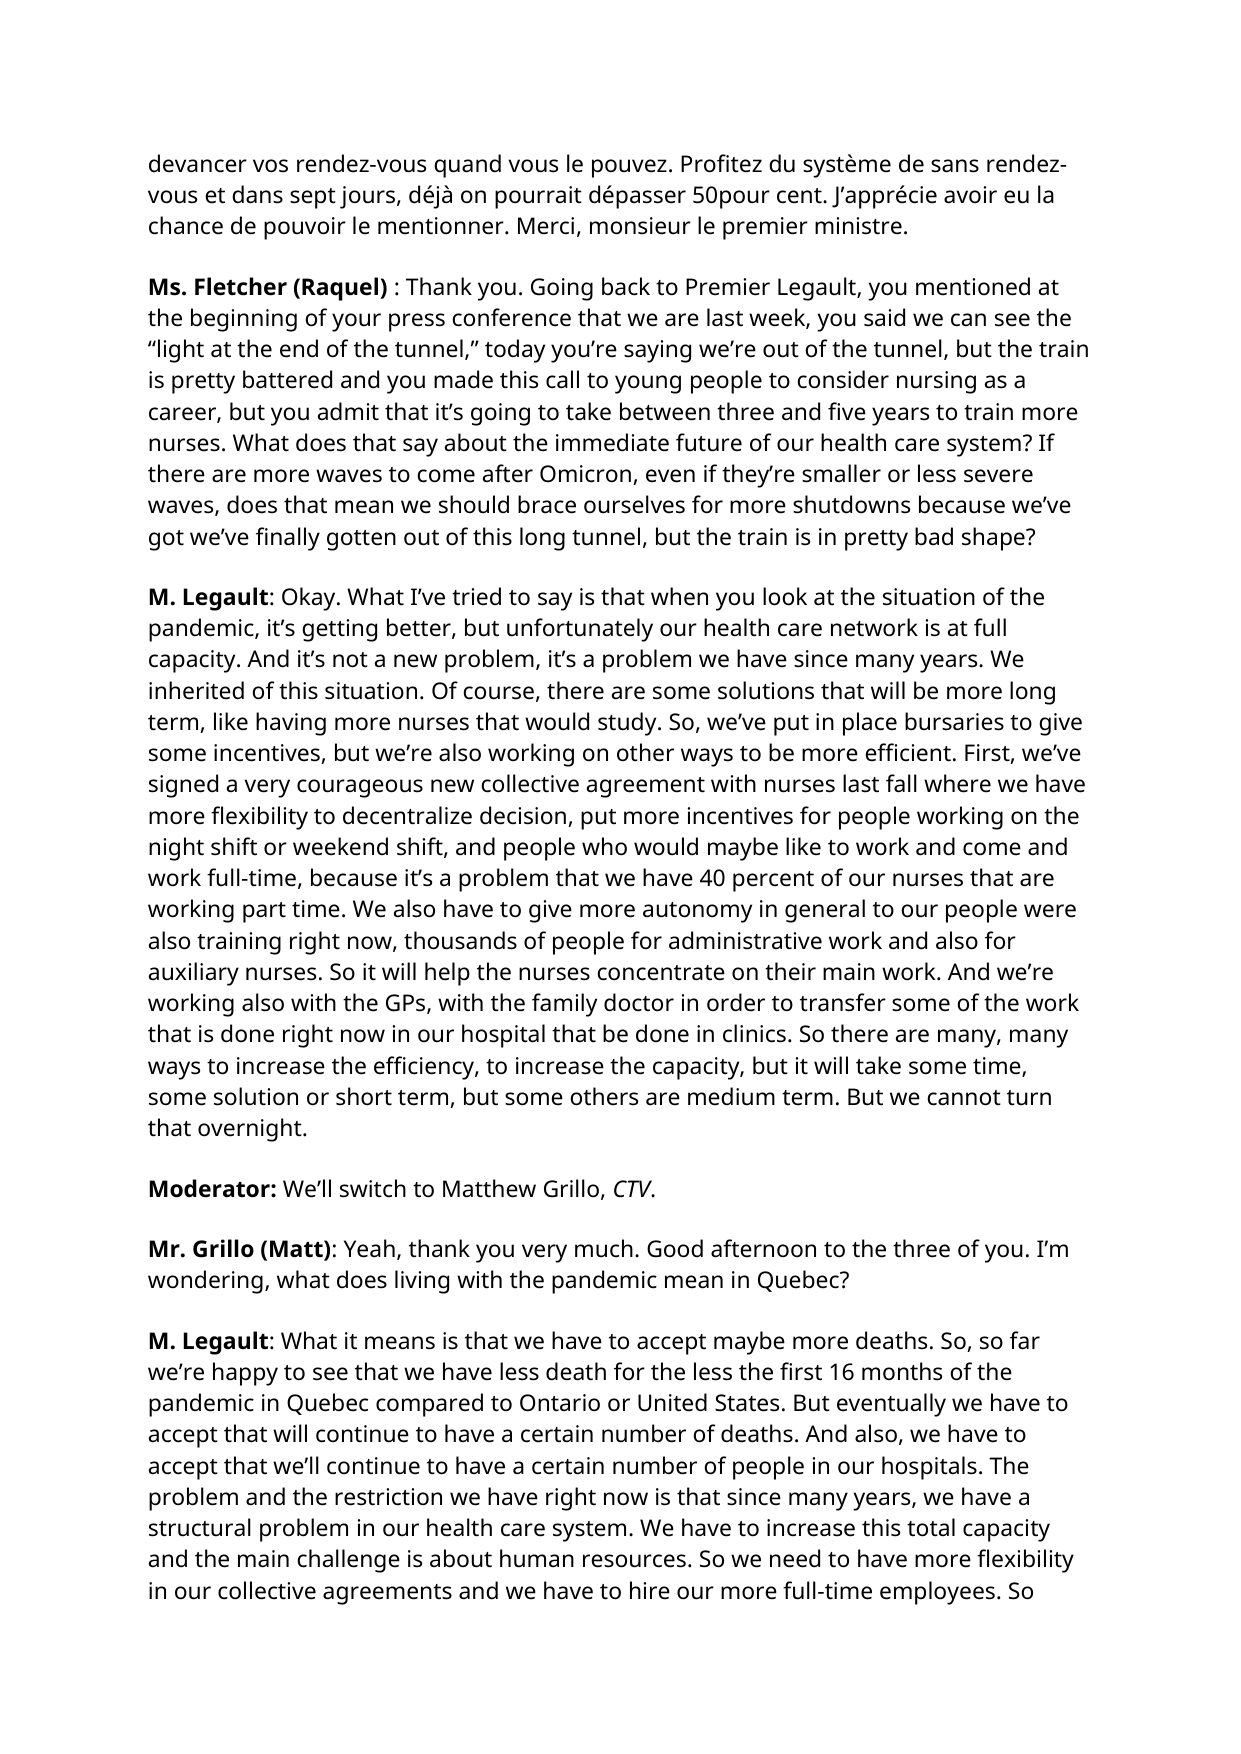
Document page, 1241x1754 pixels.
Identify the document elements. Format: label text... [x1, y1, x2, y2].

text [148, 1325, 1093, 1606]
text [148, 148, 1093, 241]
text Mr. Grillo (Matt): Yeah, thank you very much. Good afternoon to the three of you. I’m wondering, what does living with the pandemic mean in Quebec? [148, 1233, 1093, 1296]
text Ms. Fletcher (Raquel) : Thank you. Going back to Premier Legault, you mentioned at the beginning of your press conference that we are last week, you said we can see the “light at the end of the tunnel,” today you’re saying we’re out of the tunnel, but the train is pretty battered and you made this call to young people to consider nursing as a career, but you admit that it’s going to take between three and five years to train more nurses. What does that say about the immediate future of our health care system? If there are more waves to come after Omicron, even if they’re smaller or less severe waves, does that mean we should brace ourselves for more shutdowns because we’ve got we’ve finally gotten out of this long tunnel, but the train is in pretty bad shape? [148, 271, 1093, 552]
text Moderator: We’ll switch to Matthew Grillo, CTV. [148, 1173, 1093, 1204]
text M. Legault: Okay. What I’ve tried to say is that when you look at the situation of the pandemic, it’s getting better, but unfortunately our health care network is at full capacity. And it’s not a new problem, it’s a problem we have since many years. We inherited of this situation. Of course, there are some solutions that will be more long term, like having more nurses that would study. So, we’ve put in place bursaries to give some incentives, but we’re also working on other ways to be more efficient. First, we’ve signed a very courageous new collective agreement with nurses last fall where we have more flexibility to decentralize decision, put more incentives for people working on the night shift or weekend shift, and people who would maybe like to work and come and work full-time, because it’s a problem that we have 40 percent of our nurses that are working part time. We also have to give more autonomy in general to our people were also training right now, thousands of people for administrative work and also for auxiliary nurses. So it will help the nurses concentrate on their main work. And we’re working also with the GPs, with the family doctor in order to transfer some of the work that is done right now in our hospital that be done in clinics. So there are many, many ways to increase the efficiency, to increase the capacity, but it will take some time, some solution or short term, but some others are medium term. But we cannot turn that overnight. [148, 581, 1093, 1143]
